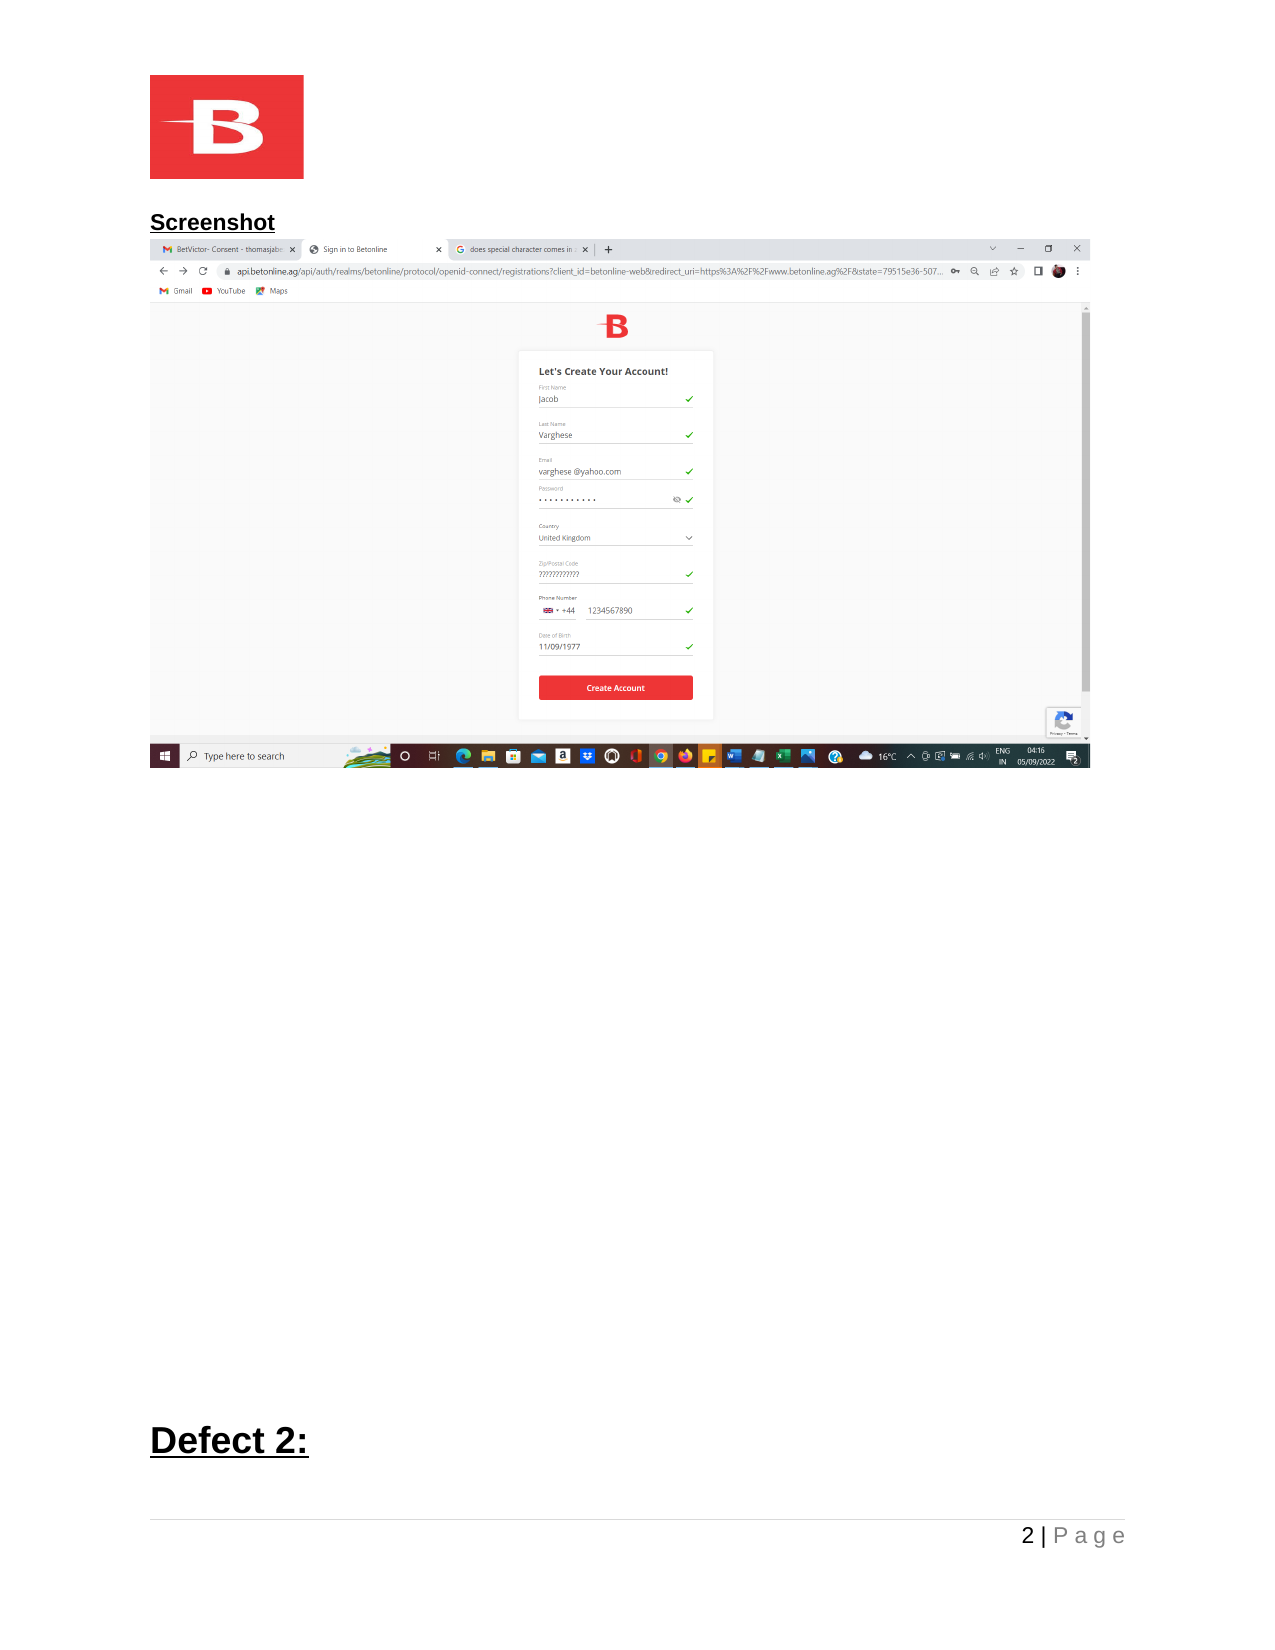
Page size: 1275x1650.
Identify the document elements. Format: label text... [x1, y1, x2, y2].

picture [150, 75, 304, 179]
text Screenshot [150, 209, 1125, 235]
text Defect 2: [150, 1419, 1125, 1462]
picture [150, 239, 1091, 768]
